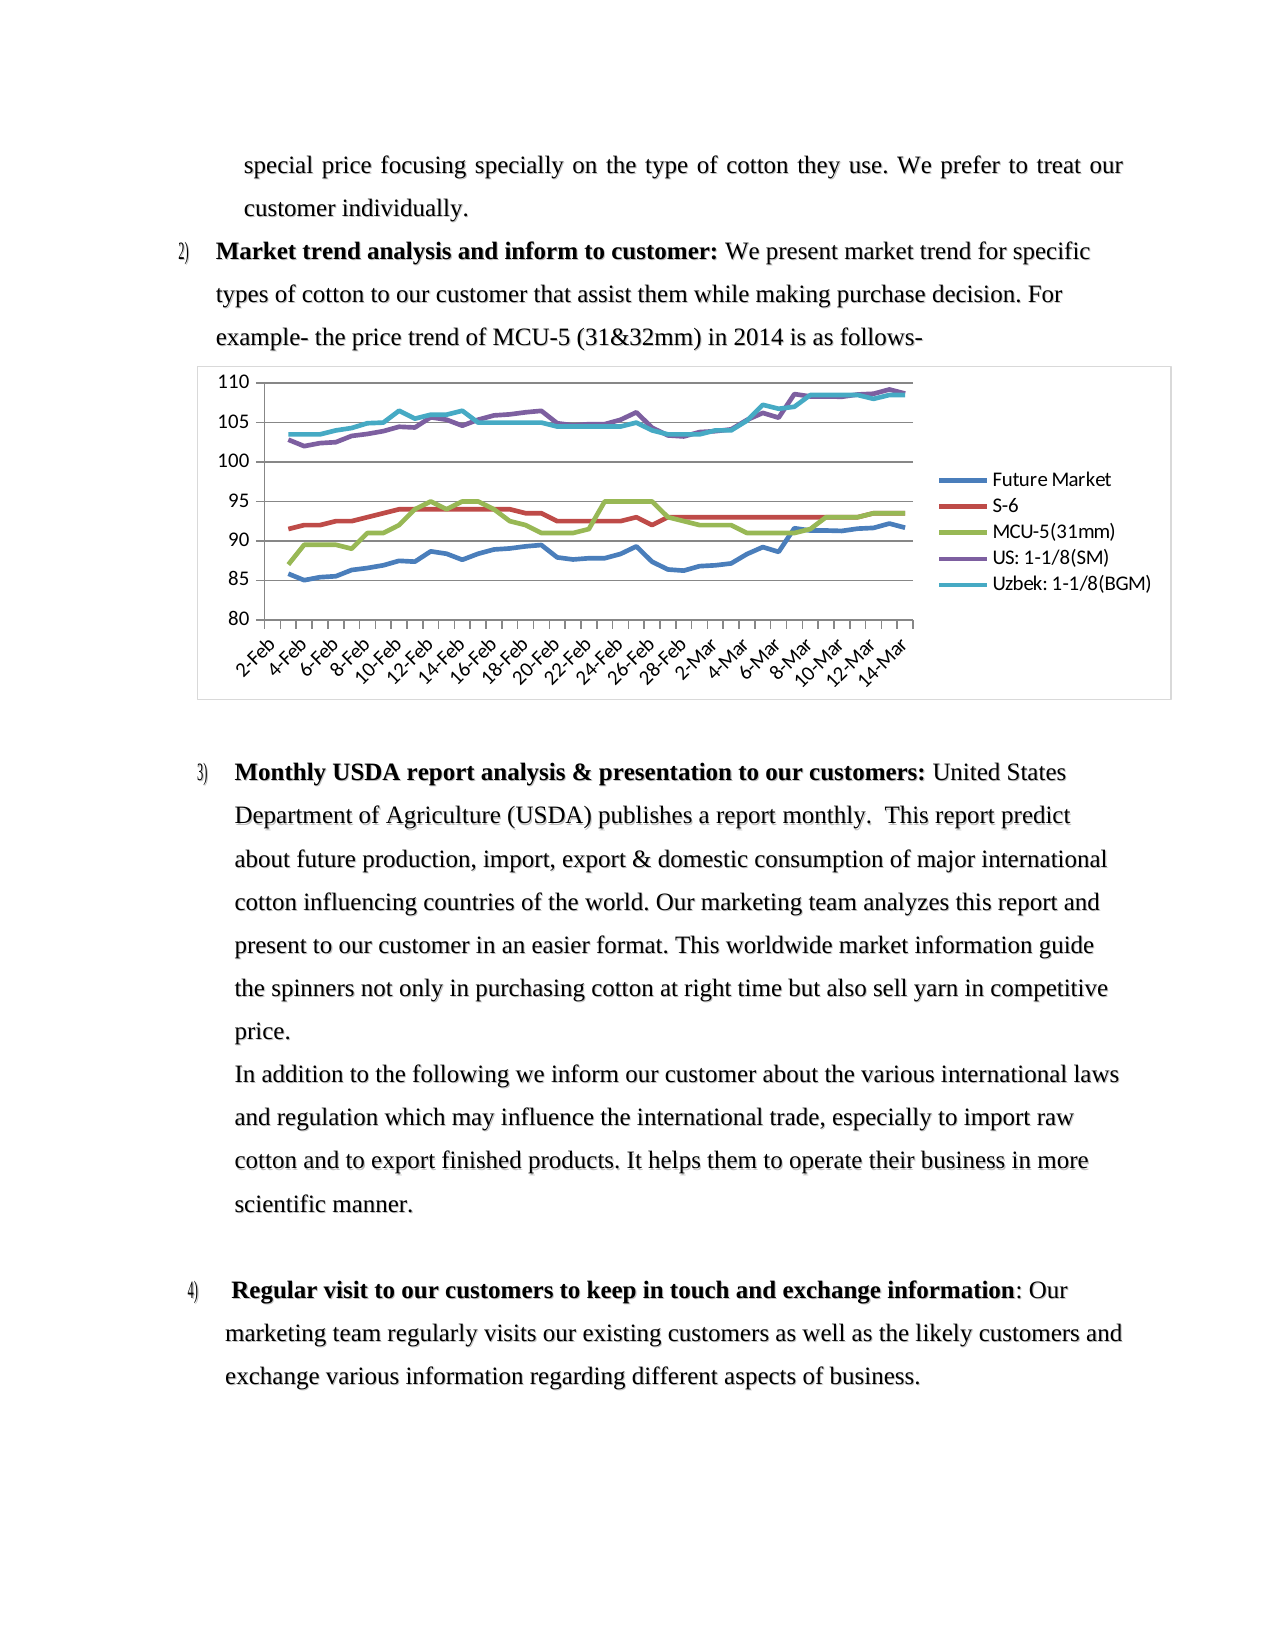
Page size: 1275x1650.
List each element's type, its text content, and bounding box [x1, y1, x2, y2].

list Regular visit to our customers to keep in touch and exchange information: Our marketing team regularly visits our existing customers as well as the likely customers and exchange various information regarding different aspects of business. [187, 1275, 1125, 1390]
list In addition to the following we inform our customer about the various international laws and regulation which may influence the international trade, especially to import raw cotton and to export finished products. It helps them to operate their business in more scientific manner. [234, 1059, 1125, 1217]
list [206, 150, 1125, 222]
list Monthly USDA report analysis & presentation to our customers: United States Department of Agriculture (USDA) publishes a report monthly. This report predict about future production, import, export & domestic consumption of major international cotton influencing countries of the world. Our marketing team analyzes this report and present to our customer in an easier format. This worldwide market information guide the spinners not only in purchasing cotton at right time but also sell yarn in competitive price. [197, 757, 1125, 1045]
list Market trend analysis and inform to customer: We present market trend for specific types of cotton to our customer that assist them while making purchase decision. For example- the price trend of MCU-5 (31&32mm) in 2014 is as follows- [178, 236, 1125, 351]
